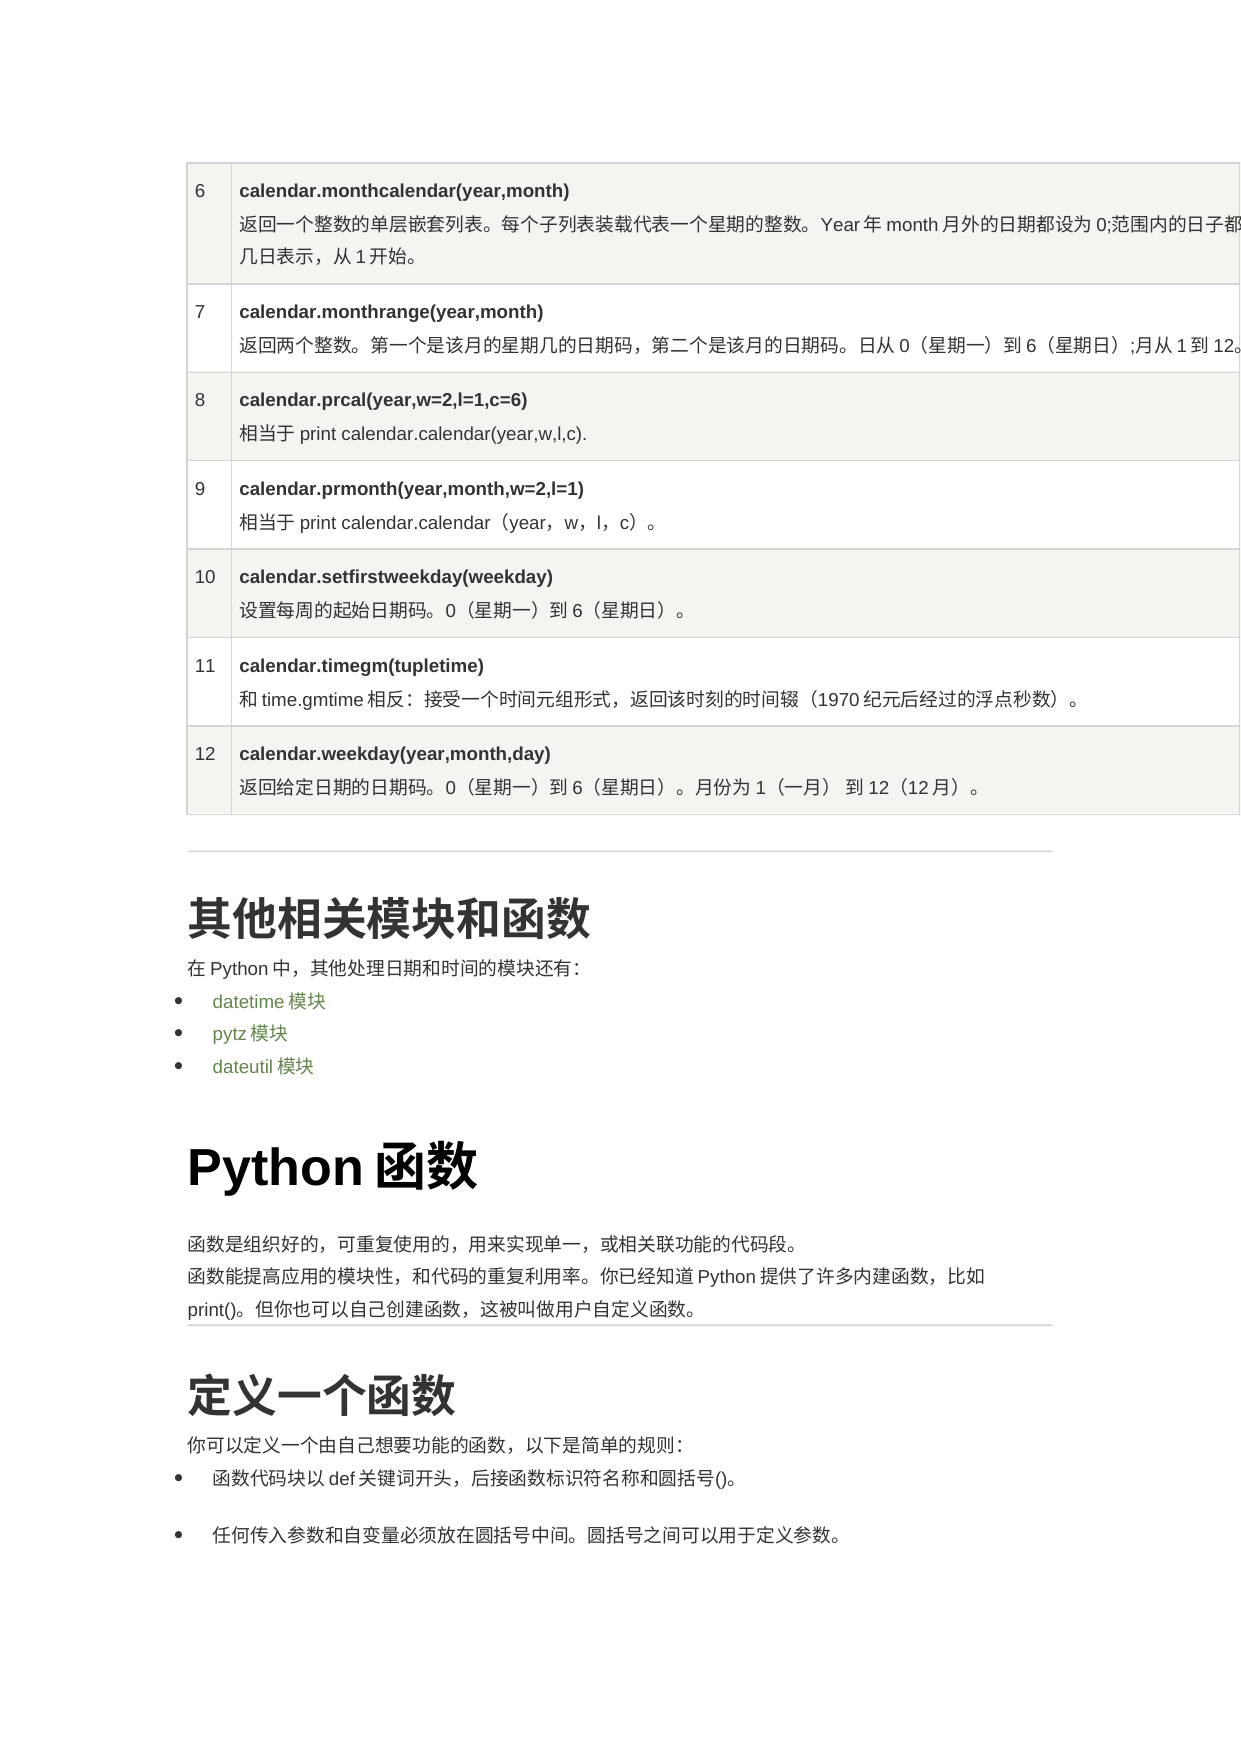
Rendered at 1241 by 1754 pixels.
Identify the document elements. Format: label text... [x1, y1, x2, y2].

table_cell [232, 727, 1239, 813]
list 函数代码块以def关键词开头，后接函数标识符名称和圆括号()。 [175, 1461, 1053, 1493]
list pytz模块 [175, 1016, 1053, 1049]
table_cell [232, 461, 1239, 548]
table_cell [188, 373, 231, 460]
list datetime模块 [175, 984, 1053, 1016]
text 函数是组织好的，可重复使用的，用来实现单一，或相关联功能的代码段。 [187, 1227, 1053, 1259]
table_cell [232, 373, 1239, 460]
subtitle 定义一个函数 [187, 1360, 1053, 1425]
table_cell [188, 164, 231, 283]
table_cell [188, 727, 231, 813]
list 任何传入参数和自变量必须放在圆括号中间。圆括号之间可以用于定义参数。 [175, 1518, 1053, 1551]
list dateutil模块 [175, 1049, 1053, 1081]
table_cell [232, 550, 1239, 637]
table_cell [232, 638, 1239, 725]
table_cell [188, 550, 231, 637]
text 其他相关模块和函数 [187, 883, 1053, 948]
text 你可以定义一个由自己想要功能的函数，以下是简单的规则： [187, 1428, 1053, 1461]
subtitle Python函数 [187, 1114, 1053, 1211]
text 在Python中，其他处理日期和时间的模块还有： [187, 951, 1053, 984]
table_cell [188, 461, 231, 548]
text 函数能提高应用的模块性，和代码的重复利用率。你已经知道Python提供了许多内建函数，比如print()。但你也可以自己创建函数，这被叫做用户自定义函数。 [187, 1259, 1053, 1324]
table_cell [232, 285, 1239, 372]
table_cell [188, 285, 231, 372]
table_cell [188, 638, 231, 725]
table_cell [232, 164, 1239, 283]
